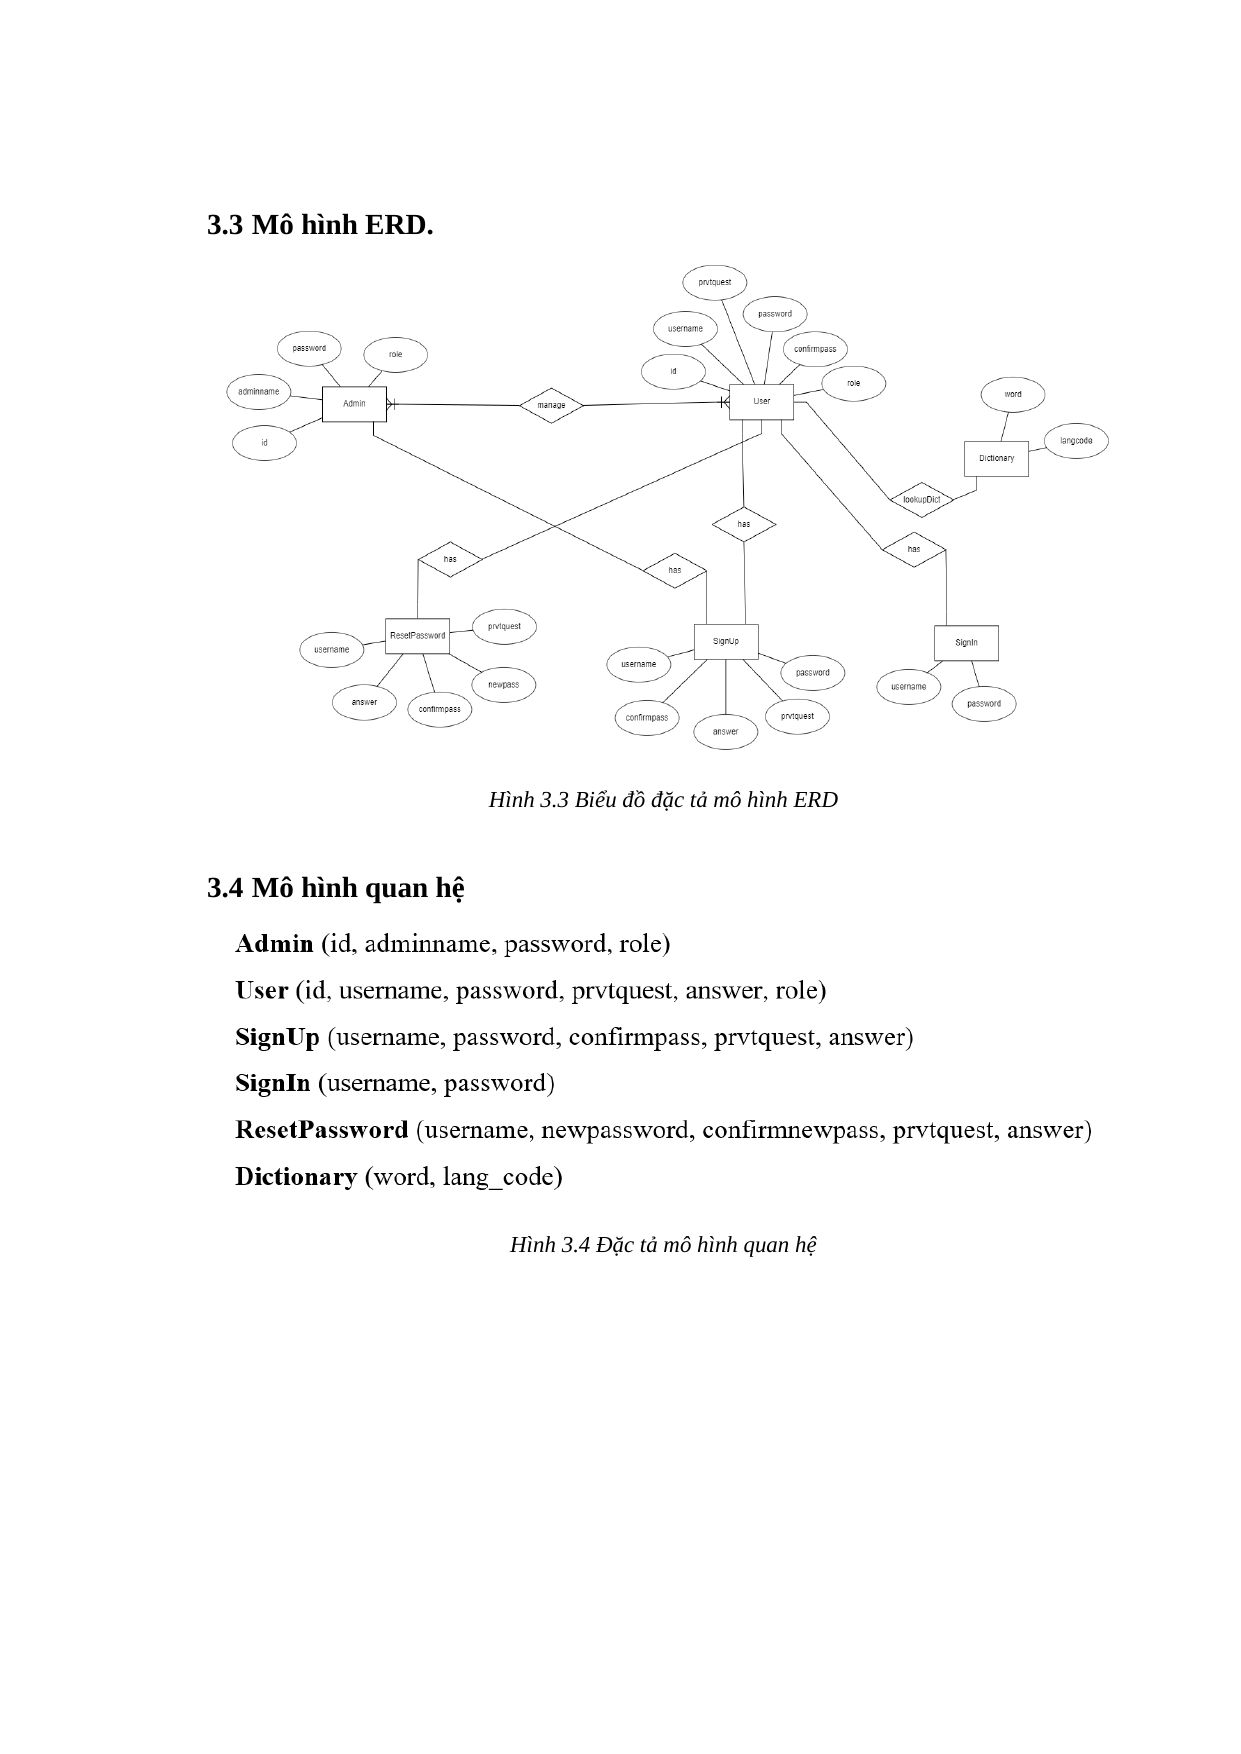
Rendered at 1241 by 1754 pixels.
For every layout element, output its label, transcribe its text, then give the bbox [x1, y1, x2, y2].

picture [206, 257, 1133, 760]
list Mô hình ERD. [207, 207, 1122, 240]
list Mô hình quan hệ [207, 870, 1122, 904]
picture [206, 920, 1123, 1210]
